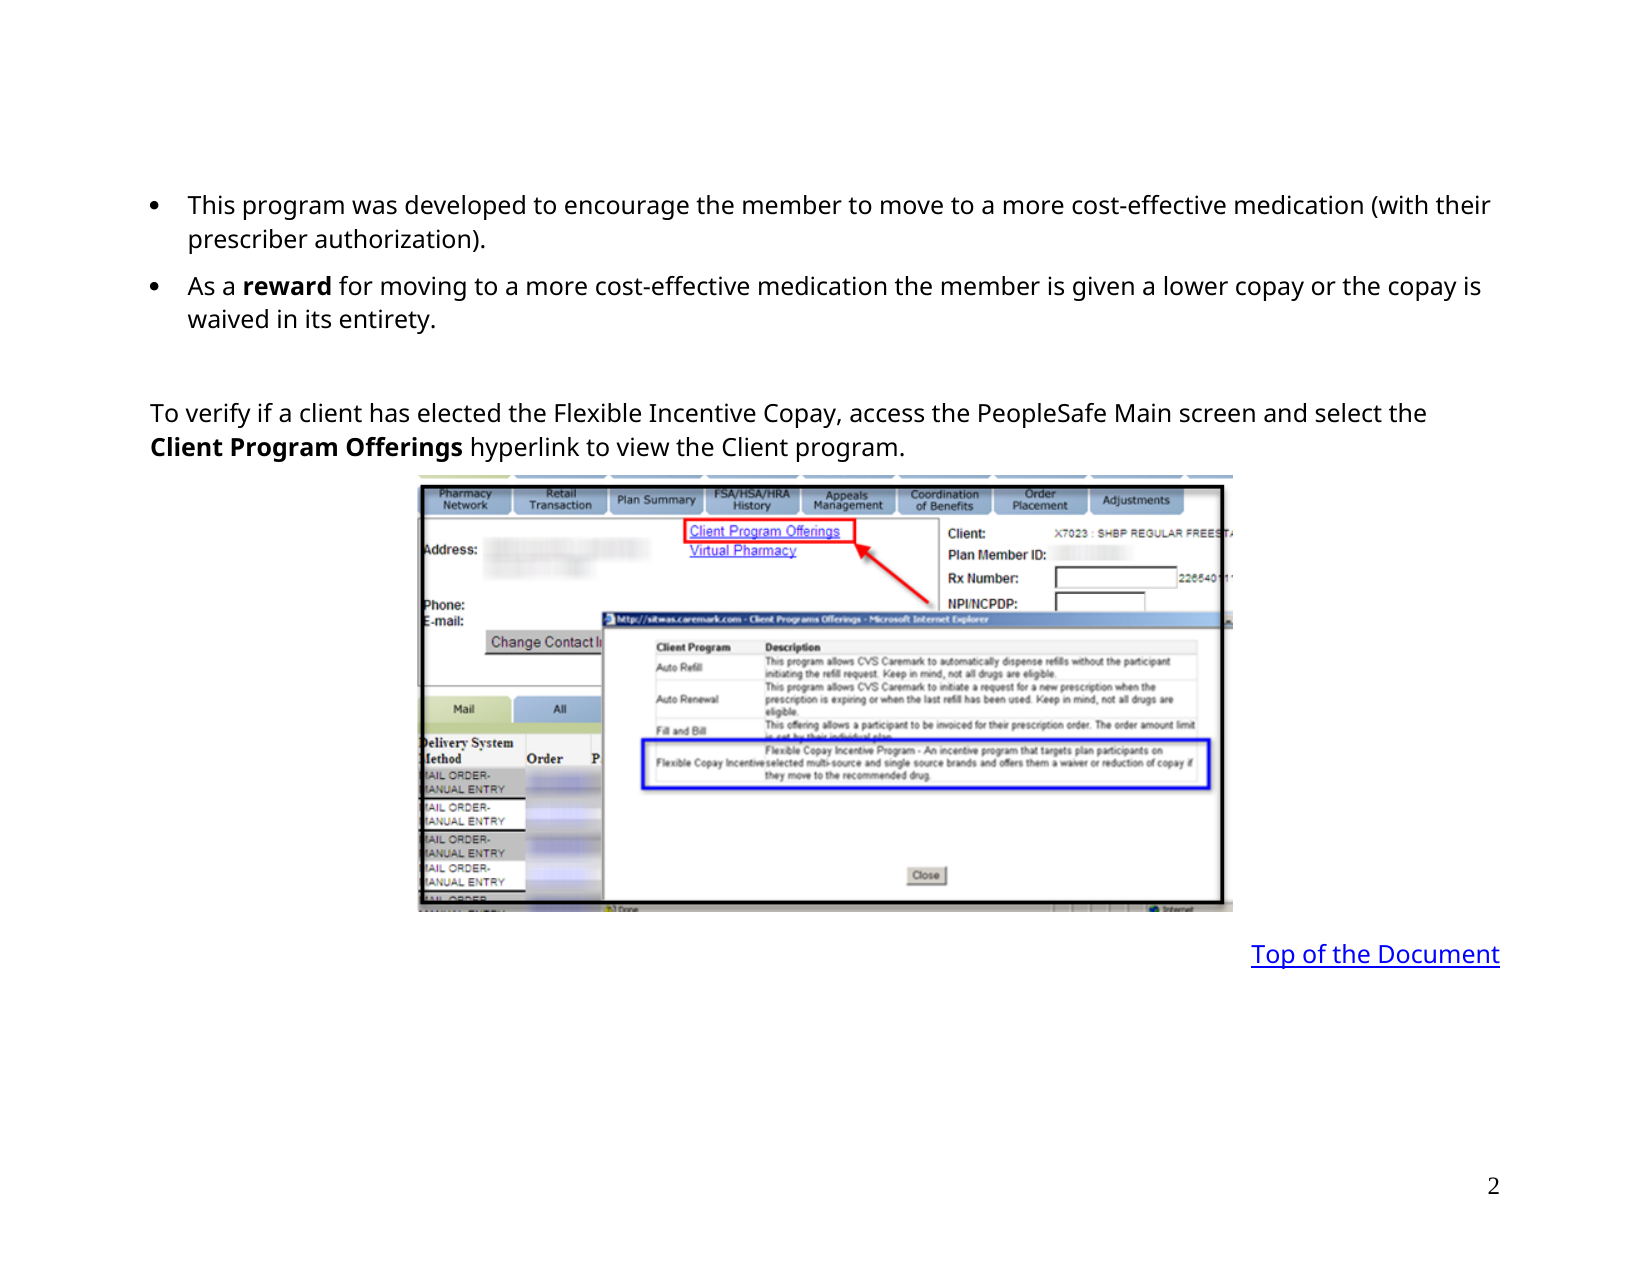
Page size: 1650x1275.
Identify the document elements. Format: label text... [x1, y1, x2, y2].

text To verify if a client has elected the Flexible Incentive Copay, access the PeopleSafe Main screen and select the Client Program Offerings hyperlink to view the Client program. [150, 395, 1500, 463]
text Top of the Document [150, 937, 1500, 971]
picture [417, 475, 1233, 912]
list As a reward for moving to a more cost-effective medication the member is given a lower copay or the copay is waived in its entirety. [150, 268, 1500, 336]
list This program was developed to encourage the member to move to a more cost-effective medication (with their prescriber authorization). [150, 187, 1500, 256]
